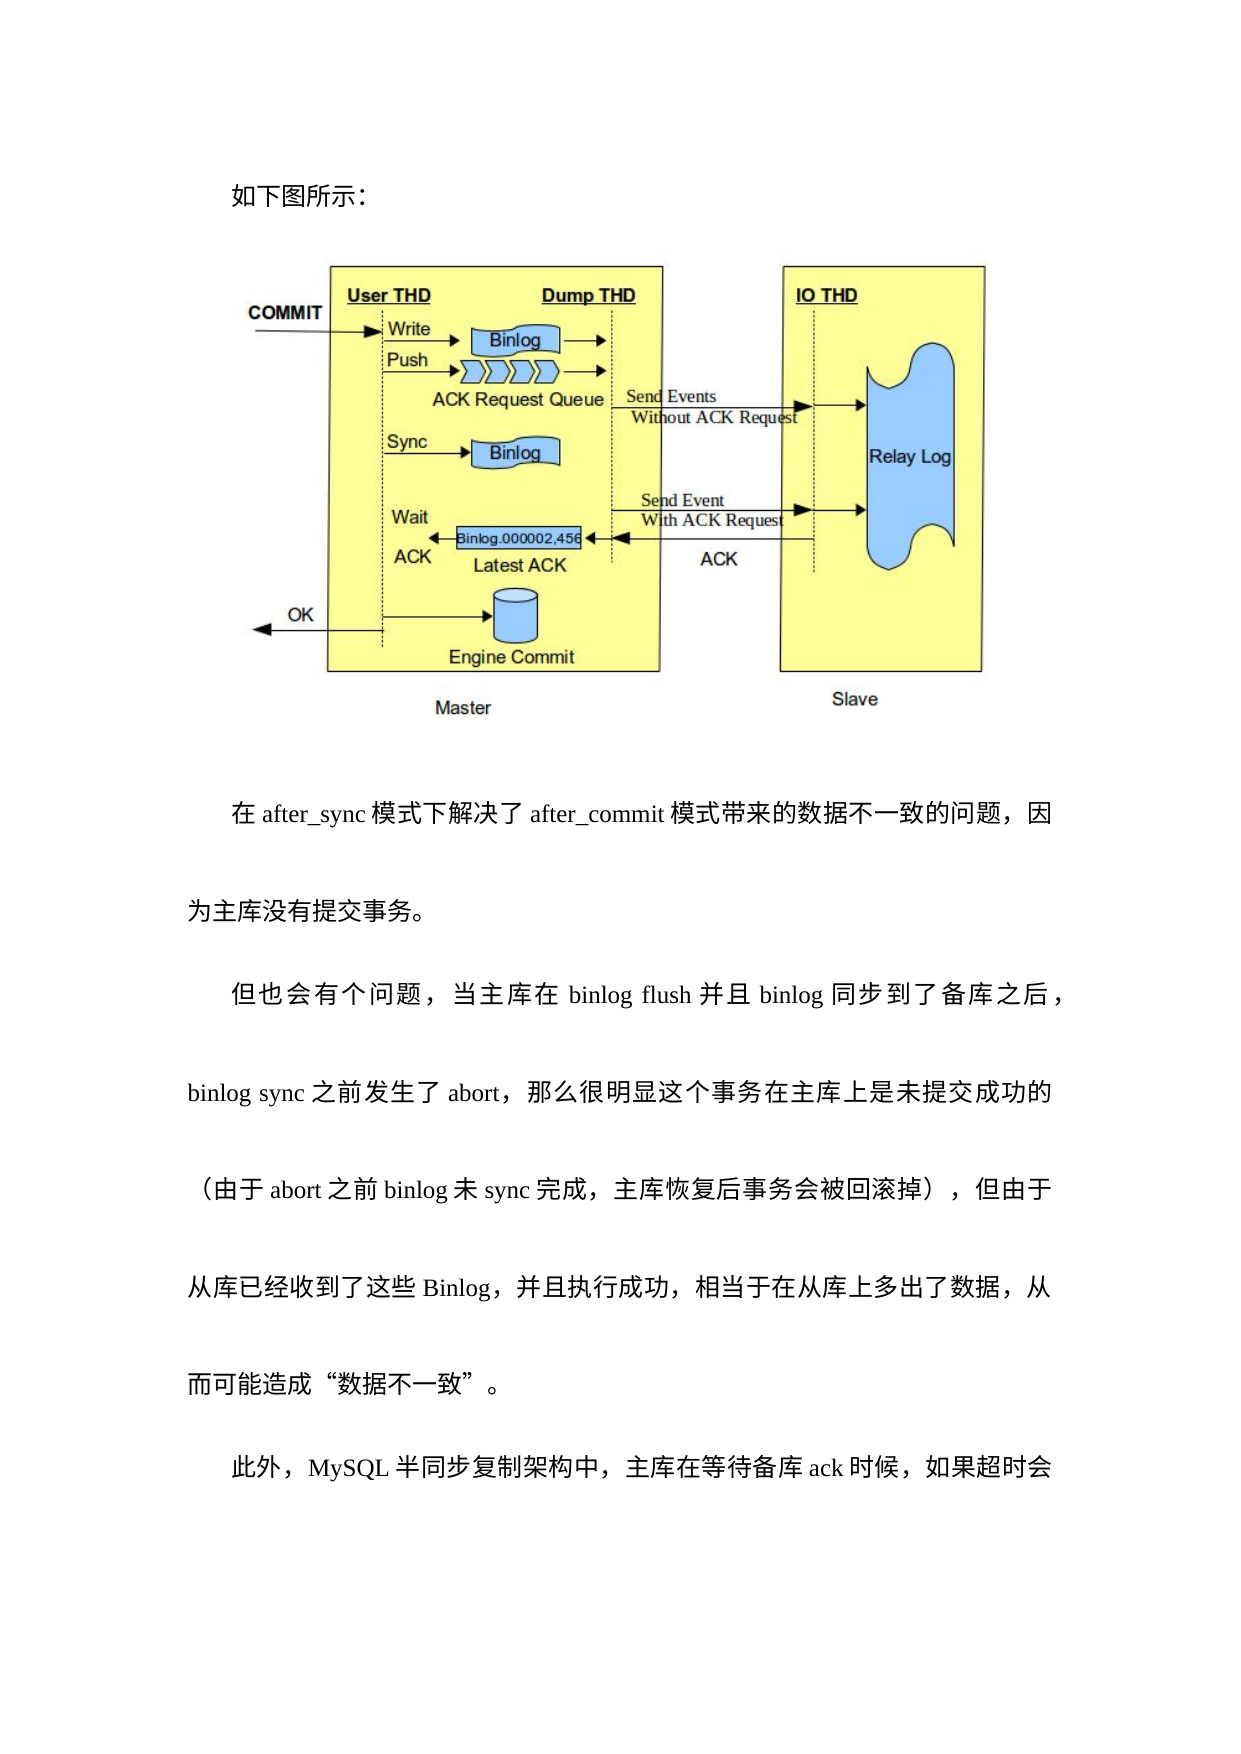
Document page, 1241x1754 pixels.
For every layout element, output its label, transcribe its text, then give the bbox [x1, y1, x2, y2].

text 在after_sync模式下解决了after_commit模式带来的数据不一致的问题，因为主库没有提交事务。 [187, 779, 1053, 942]
text 此外，MySQL半同步复制架构中，主库在等待备库ack时候，如果超时会退化为异步后，也可能导致“数据不一致”。 [187, 1433, 1053, 1498]
text 如下图所示： [187, 162, 1053, 227]
picture [217, 245, 1023, 744]
text 但也会有个问题，当主库在binlog flush并且binlog同步到了备库之后，binlog sync之前发生了abort，那么很明显这个事务在主库上是未提交成功的（由于abort之前binlog未sync完成，主库恢复后事务会被回滚掉），但由于从库已经收到了这些Binlog，并且执行成功，相当于在从库上多出了数据，从而可能造成“数据不一致”。 [187, 960, 1053, 1415]
